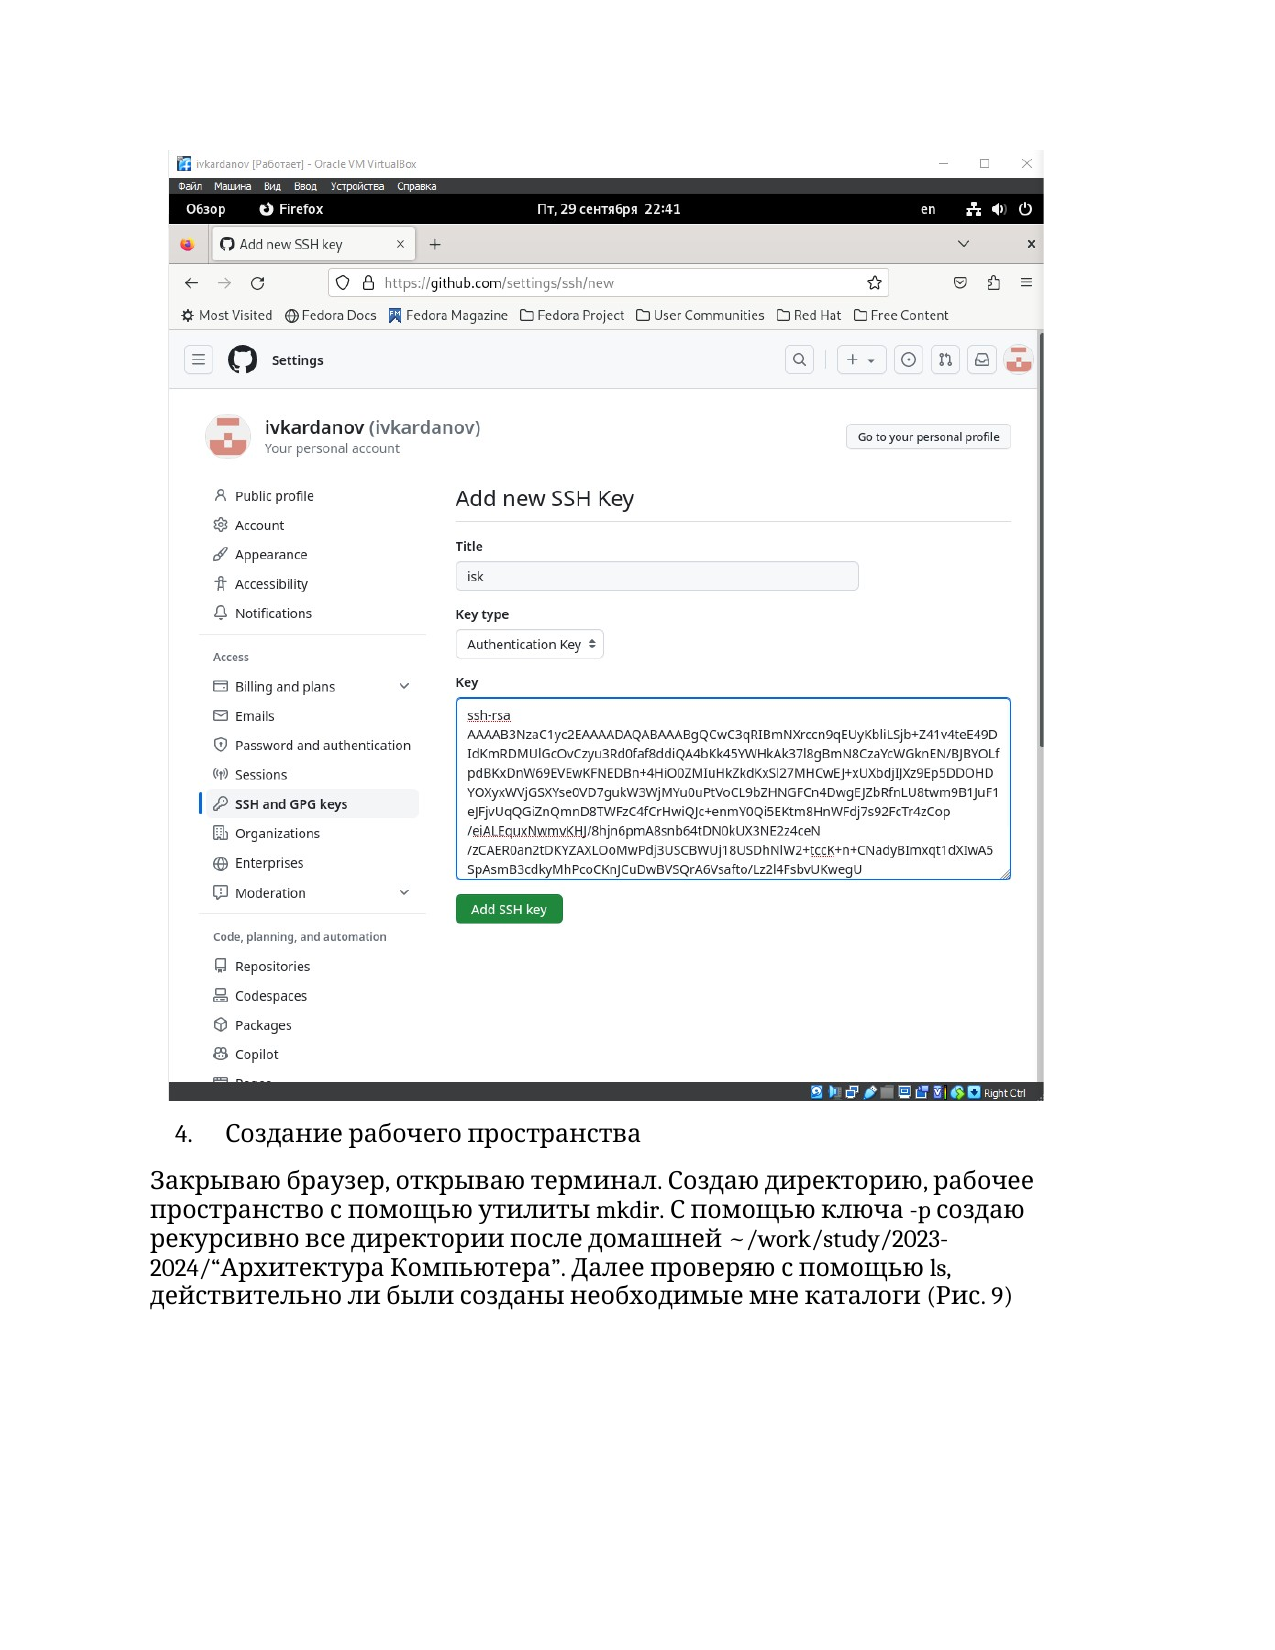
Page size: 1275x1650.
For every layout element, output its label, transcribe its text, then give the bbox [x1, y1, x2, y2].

list Создание рабочего пространства [175, 1120, 1125, 1148]
text Закрываю браузер, открываю терминал. Создаю директорию, рабочее пространство с помощью утилиты mkdir. С помощью ключа -p создаю рекурсивно все директории после домашней ~/work/study/2023- 2024/“Архитектура Компьютера”. Далее проверяю с помощью ls, действительно ли были созданы необходимые мне каталоги (Рис. 9) [150, 1167, 1125, 1311]
picture [168, 150, 1044, 1101]
